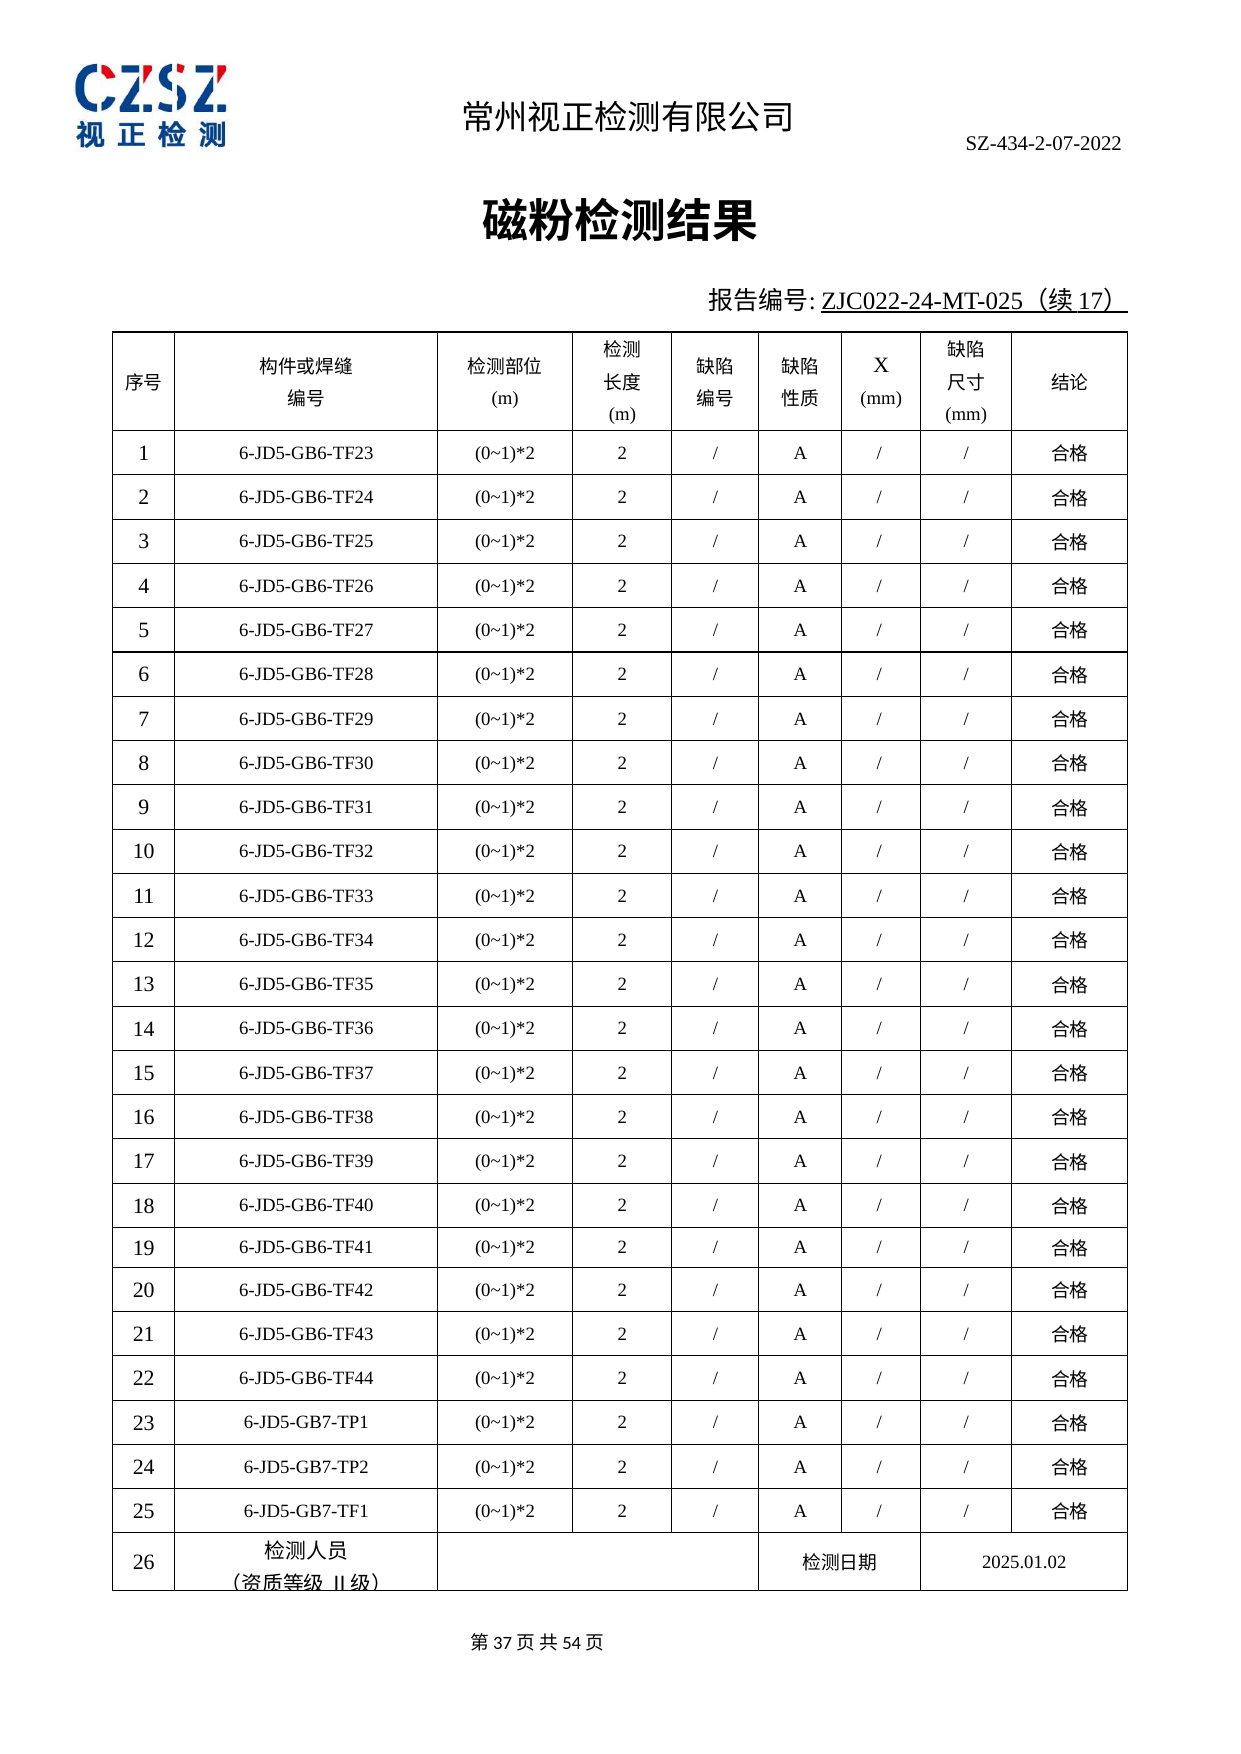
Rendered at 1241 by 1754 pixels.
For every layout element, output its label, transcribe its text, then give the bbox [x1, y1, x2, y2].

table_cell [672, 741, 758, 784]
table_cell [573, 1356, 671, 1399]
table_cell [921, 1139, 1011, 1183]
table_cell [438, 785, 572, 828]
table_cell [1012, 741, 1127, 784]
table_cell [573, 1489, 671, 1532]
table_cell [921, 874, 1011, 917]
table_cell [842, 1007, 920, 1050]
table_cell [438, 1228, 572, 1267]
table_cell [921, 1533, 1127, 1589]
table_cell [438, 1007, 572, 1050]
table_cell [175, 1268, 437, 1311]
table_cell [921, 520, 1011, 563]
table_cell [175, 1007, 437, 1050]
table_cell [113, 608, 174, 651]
text 报告编号: ZJC022-24-MT-025（续17） [112, 266, 1128, 331]
text 磁粉检测结果 [112, 169, 1128, 266]
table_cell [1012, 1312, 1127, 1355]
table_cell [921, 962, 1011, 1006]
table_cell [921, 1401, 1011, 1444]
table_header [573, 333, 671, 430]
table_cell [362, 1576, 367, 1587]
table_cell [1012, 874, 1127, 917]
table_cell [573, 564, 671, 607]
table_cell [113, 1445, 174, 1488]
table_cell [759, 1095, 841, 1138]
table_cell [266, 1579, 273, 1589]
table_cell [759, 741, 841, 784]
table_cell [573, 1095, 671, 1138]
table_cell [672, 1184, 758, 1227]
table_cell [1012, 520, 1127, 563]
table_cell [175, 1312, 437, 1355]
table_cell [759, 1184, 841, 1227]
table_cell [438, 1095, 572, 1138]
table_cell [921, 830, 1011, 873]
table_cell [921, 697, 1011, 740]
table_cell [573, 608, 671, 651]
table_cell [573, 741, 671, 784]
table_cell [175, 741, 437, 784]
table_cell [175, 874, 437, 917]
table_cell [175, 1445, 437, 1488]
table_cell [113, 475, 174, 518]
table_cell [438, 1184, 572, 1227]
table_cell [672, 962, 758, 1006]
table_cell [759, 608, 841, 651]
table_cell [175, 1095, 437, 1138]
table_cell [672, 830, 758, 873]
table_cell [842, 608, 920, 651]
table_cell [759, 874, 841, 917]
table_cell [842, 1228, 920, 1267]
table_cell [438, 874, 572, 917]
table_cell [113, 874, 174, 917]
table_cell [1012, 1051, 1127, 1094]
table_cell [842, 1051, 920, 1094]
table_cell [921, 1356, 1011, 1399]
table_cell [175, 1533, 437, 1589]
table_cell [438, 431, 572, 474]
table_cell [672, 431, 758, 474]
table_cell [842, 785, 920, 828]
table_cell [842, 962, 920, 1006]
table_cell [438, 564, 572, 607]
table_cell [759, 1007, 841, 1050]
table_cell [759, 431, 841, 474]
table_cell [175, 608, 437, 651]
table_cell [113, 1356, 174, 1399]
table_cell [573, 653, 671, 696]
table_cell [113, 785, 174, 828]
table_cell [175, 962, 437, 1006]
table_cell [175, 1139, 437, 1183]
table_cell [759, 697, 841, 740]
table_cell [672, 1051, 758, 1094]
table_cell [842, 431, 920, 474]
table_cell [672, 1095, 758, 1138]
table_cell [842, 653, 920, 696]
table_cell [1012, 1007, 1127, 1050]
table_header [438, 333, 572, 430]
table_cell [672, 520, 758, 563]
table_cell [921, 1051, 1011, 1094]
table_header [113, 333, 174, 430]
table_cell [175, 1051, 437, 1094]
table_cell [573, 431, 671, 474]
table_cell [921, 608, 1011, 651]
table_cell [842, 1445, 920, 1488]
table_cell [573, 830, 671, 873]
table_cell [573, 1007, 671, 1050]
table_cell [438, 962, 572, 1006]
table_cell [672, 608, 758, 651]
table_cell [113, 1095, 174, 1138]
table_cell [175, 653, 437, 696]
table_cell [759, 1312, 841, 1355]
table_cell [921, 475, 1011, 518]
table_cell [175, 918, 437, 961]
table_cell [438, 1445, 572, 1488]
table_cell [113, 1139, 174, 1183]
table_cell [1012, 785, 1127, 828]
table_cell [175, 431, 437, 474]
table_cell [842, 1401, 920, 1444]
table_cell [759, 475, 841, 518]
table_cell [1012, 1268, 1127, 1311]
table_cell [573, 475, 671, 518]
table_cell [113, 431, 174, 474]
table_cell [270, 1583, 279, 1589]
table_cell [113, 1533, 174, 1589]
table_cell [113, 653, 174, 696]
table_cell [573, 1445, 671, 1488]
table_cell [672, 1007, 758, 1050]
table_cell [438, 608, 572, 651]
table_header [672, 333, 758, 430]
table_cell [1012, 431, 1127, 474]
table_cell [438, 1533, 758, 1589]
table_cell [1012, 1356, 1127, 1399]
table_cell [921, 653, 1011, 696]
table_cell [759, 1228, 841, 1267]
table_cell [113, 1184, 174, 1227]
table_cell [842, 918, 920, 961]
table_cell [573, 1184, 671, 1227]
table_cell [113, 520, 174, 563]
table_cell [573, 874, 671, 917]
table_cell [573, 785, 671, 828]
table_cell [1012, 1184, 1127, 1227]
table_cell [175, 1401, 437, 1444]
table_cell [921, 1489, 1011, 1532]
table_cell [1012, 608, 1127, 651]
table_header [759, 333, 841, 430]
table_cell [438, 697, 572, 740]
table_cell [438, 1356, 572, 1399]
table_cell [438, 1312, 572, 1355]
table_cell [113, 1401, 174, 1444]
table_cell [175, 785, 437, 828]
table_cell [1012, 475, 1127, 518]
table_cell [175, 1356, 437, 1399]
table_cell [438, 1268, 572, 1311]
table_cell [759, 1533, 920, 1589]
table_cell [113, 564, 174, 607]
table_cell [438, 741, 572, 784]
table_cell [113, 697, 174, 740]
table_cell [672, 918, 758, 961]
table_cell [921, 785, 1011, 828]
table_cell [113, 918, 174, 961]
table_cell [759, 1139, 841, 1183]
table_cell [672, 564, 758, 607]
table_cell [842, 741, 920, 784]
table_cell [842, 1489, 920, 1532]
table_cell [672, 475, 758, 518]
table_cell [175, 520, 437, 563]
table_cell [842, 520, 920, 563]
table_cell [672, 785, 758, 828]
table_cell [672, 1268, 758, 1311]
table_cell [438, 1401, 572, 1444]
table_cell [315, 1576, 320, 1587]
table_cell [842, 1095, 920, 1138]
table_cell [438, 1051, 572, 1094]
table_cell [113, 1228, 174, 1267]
picture [66, 51, 234, 153]
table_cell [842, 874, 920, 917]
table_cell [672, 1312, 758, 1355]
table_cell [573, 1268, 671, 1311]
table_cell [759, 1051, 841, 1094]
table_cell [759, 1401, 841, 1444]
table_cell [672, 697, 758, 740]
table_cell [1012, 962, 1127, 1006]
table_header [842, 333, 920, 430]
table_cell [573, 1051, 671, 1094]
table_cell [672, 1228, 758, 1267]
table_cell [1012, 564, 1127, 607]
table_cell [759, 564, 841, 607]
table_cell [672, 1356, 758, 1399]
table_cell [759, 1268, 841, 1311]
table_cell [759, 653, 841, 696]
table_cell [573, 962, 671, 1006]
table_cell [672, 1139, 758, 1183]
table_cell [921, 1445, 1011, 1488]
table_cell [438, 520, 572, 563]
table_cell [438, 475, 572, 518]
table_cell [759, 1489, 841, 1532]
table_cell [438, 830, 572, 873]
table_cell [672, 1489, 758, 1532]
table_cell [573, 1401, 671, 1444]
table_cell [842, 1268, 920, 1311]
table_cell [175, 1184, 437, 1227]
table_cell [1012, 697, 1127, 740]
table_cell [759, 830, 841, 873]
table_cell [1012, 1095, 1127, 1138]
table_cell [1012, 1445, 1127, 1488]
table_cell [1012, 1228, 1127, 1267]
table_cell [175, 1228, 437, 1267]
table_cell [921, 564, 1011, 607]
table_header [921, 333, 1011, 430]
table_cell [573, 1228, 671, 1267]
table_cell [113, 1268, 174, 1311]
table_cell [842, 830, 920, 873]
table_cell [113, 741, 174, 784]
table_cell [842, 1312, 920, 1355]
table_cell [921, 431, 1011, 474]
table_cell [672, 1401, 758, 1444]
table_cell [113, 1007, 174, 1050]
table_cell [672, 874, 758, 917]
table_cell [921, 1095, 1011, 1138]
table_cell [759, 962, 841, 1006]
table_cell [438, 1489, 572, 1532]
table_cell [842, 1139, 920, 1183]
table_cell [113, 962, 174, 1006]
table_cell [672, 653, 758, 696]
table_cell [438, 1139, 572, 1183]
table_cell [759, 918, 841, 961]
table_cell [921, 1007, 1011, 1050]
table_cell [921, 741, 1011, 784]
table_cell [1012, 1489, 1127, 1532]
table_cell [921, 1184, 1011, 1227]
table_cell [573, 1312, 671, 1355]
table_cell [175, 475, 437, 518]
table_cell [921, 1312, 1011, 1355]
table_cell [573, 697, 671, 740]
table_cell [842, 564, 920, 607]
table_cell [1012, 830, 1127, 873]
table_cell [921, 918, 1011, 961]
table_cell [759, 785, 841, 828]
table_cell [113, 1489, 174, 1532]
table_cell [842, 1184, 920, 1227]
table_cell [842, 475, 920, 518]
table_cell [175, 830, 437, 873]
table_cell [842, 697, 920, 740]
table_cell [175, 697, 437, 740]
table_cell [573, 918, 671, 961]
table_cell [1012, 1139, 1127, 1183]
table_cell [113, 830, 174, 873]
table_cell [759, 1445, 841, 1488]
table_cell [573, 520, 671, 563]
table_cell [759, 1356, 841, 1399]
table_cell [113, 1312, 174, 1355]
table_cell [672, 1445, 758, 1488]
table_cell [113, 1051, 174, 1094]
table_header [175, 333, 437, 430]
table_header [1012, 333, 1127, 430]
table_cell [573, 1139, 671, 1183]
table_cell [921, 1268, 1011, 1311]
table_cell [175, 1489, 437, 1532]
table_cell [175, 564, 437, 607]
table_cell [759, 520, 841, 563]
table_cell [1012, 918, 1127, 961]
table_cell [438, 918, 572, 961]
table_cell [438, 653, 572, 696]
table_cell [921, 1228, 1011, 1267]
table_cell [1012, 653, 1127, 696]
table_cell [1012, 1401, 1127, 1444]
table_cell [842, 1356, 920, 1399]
